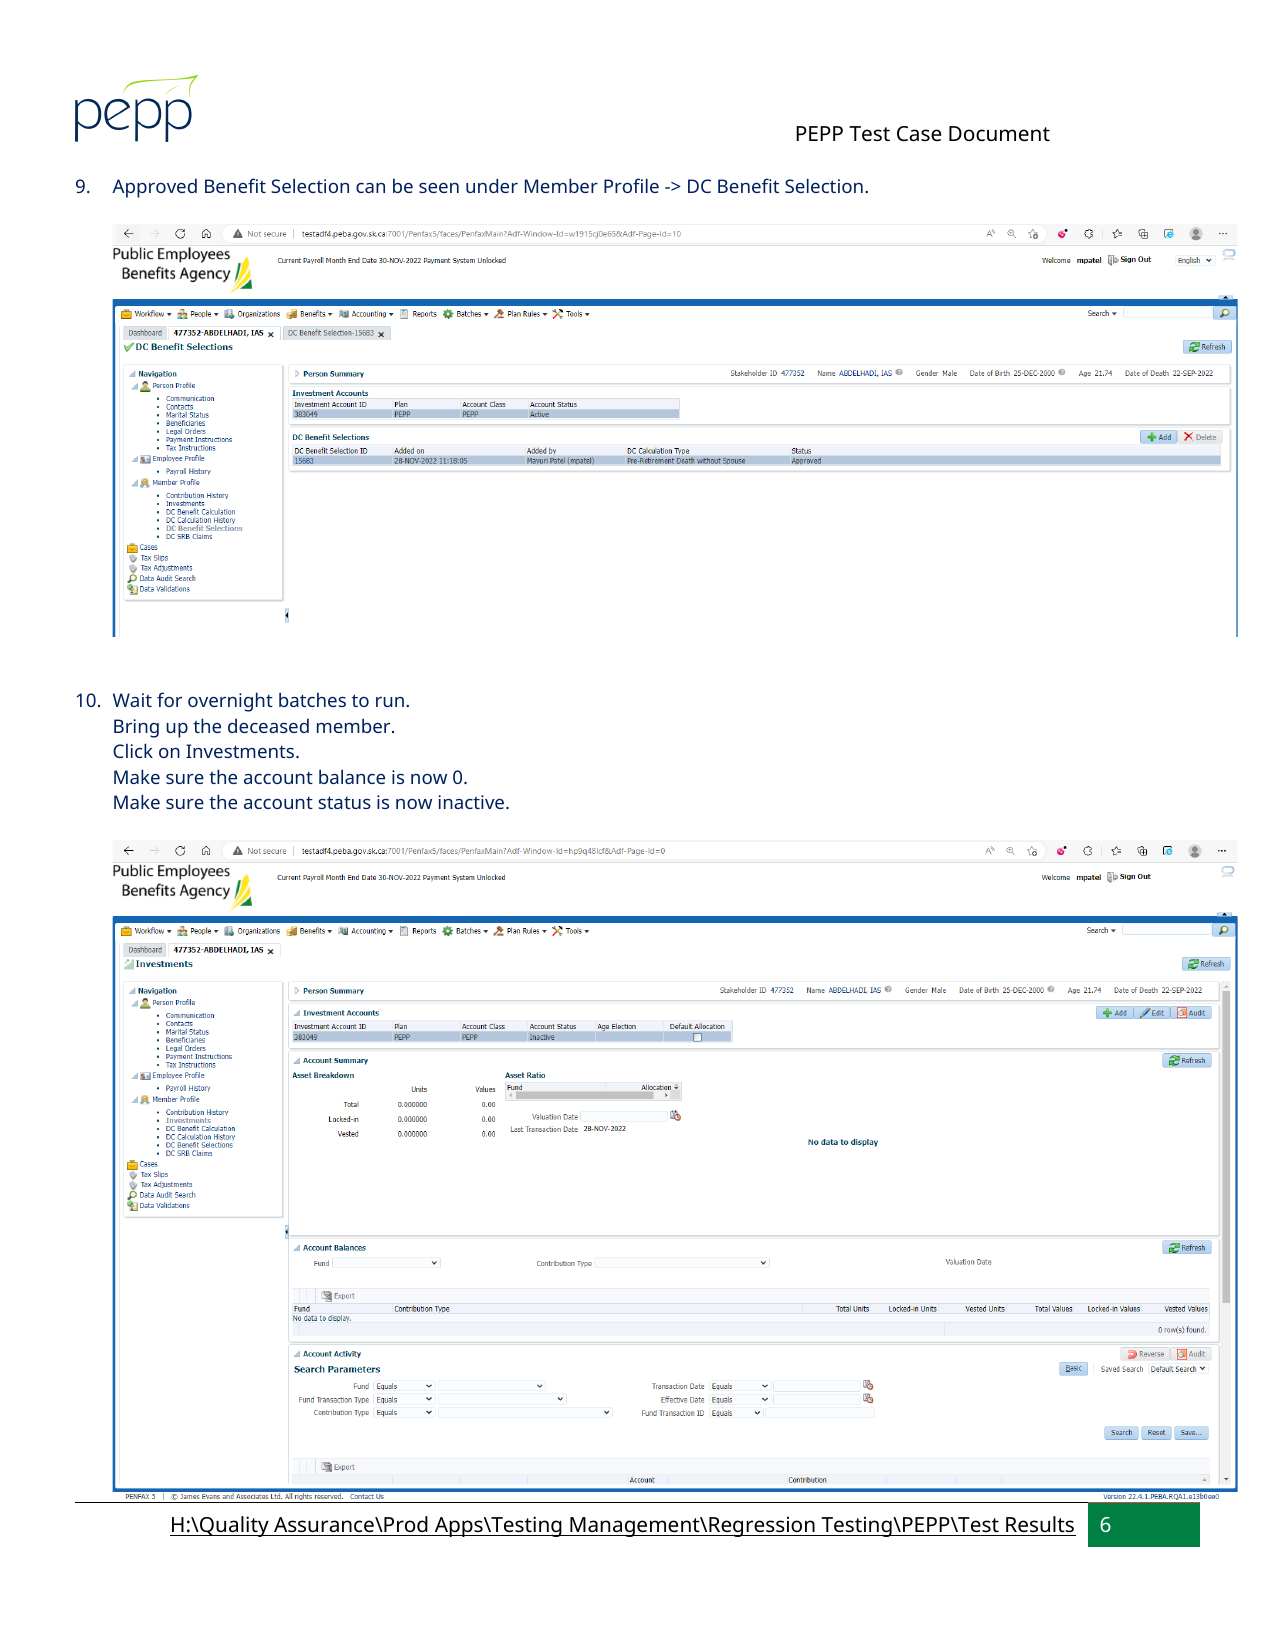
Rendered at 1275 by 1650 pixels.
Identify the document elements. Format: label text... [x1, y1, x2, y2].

picture [112, 224, 1238, 637]
list Approved Benefit Selection can be seen under Member Profile -> DC Benefit Selection. [75, 173, 1200, 199]
picture [112, 840, 1238, 1500]
list Wait for overnight batches to run. [75, 688, 1200, 713]
list Click on Investments. [112, 739, 1200, 764]
picture [75, 75, 199, 142]
list Make sure the account balance is now 0. [112, 764, 1200, 790]
list Make sure the account status is now inactive. [112, 790, 1200, 815]
list Bring up the deceased member. [112, 713, 1200, 739]
